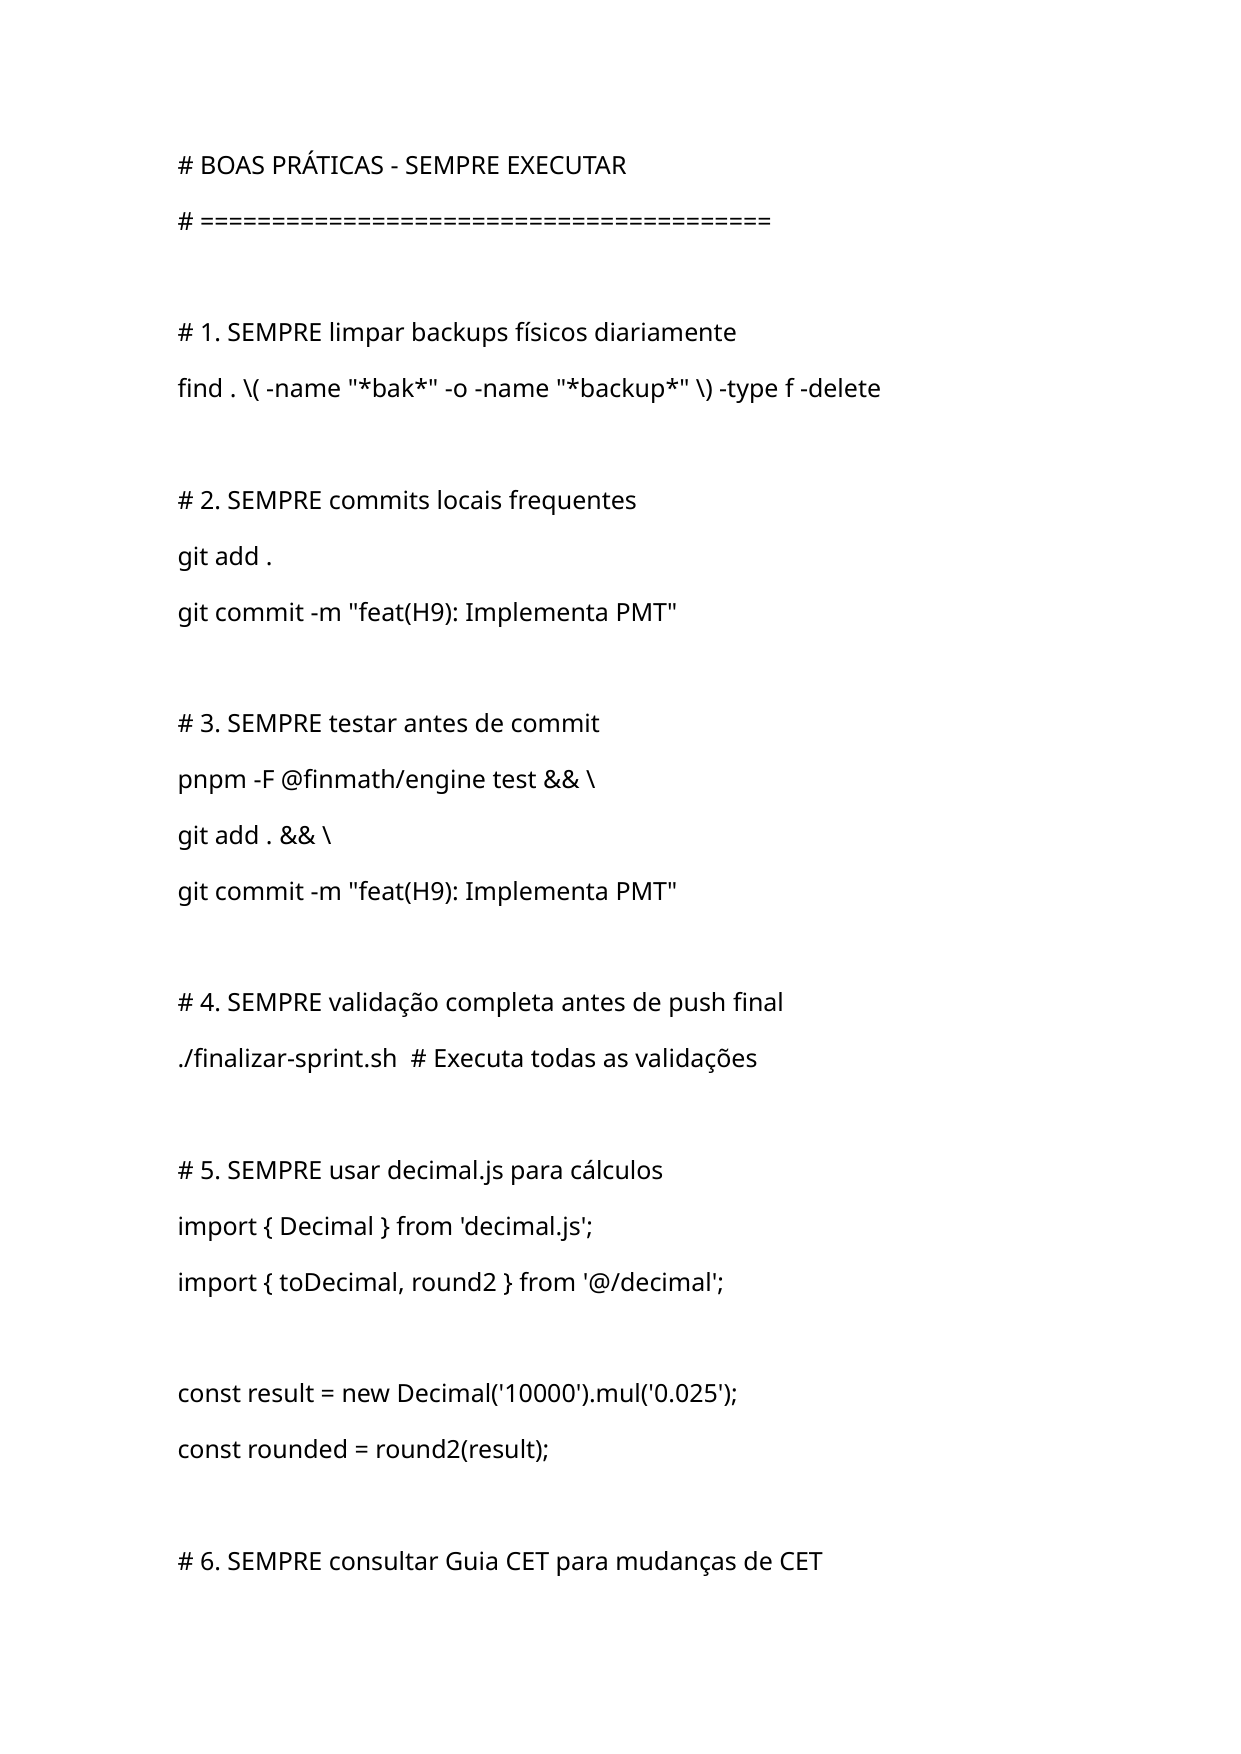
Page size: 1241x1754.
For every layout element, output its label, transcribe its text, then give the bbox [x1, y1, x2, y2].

text # 1. SEMPRE limpar backups físicos diariamente [177, 315, 1063, 349]
text # 2. SEMPRE commits locais frequentes [177, 483, 1063, 517]
text pnpm -F @finmath/engine test && \ [177, 762, 1063, 796]
text import { toDecimal, round2 } from '@/decimal'; [177, 1264, 1063, 1298]
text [177, 203, 1063, 237]
text const result = new Decimal('10000').mul('0.025'); [177, 1376, 1063, 1410]
text # 3. SEMPRE testar antes de commit [177, 706, 1063, 740]
text import { Decimal } from 'decimal.js'; [177, 1208, 1063, 1242]
text git commit -m "feat(H9): Implementa PMT" [177, 594, 1063, 628]
text ./finalizar-sprint.sh # Executa todas as validações [177, 1041, 1063, 1075]
text git add . && \ [177, 818, 1063, 852]
text # 5. SEMPRE usar decimal.js para cálculos [177, 1153, 1063, 1187]
text # 6. SEMPRE consultar Guia CET para mudanças de CET [177, 1543, 1063, 1577]
text # 4. SEMPRE validação completa antes de push final [177, 985, 1063, 1019]
text git add . [177, 538, 1063, 572]
text const rounded = round2(result); [177, 1432, 1063, 1466]
text # BOAS PRÁTICAS - SEMPRE EXECUTAR [177, 148, 1063, 182]
text find . \( -name "*bak*" -o -name "*backup*" \) -type f -delete [177, 371, 1063, 405]
text git commit -m "feat(H9): Implementa PMT" [177, 873, 1063, 907]
